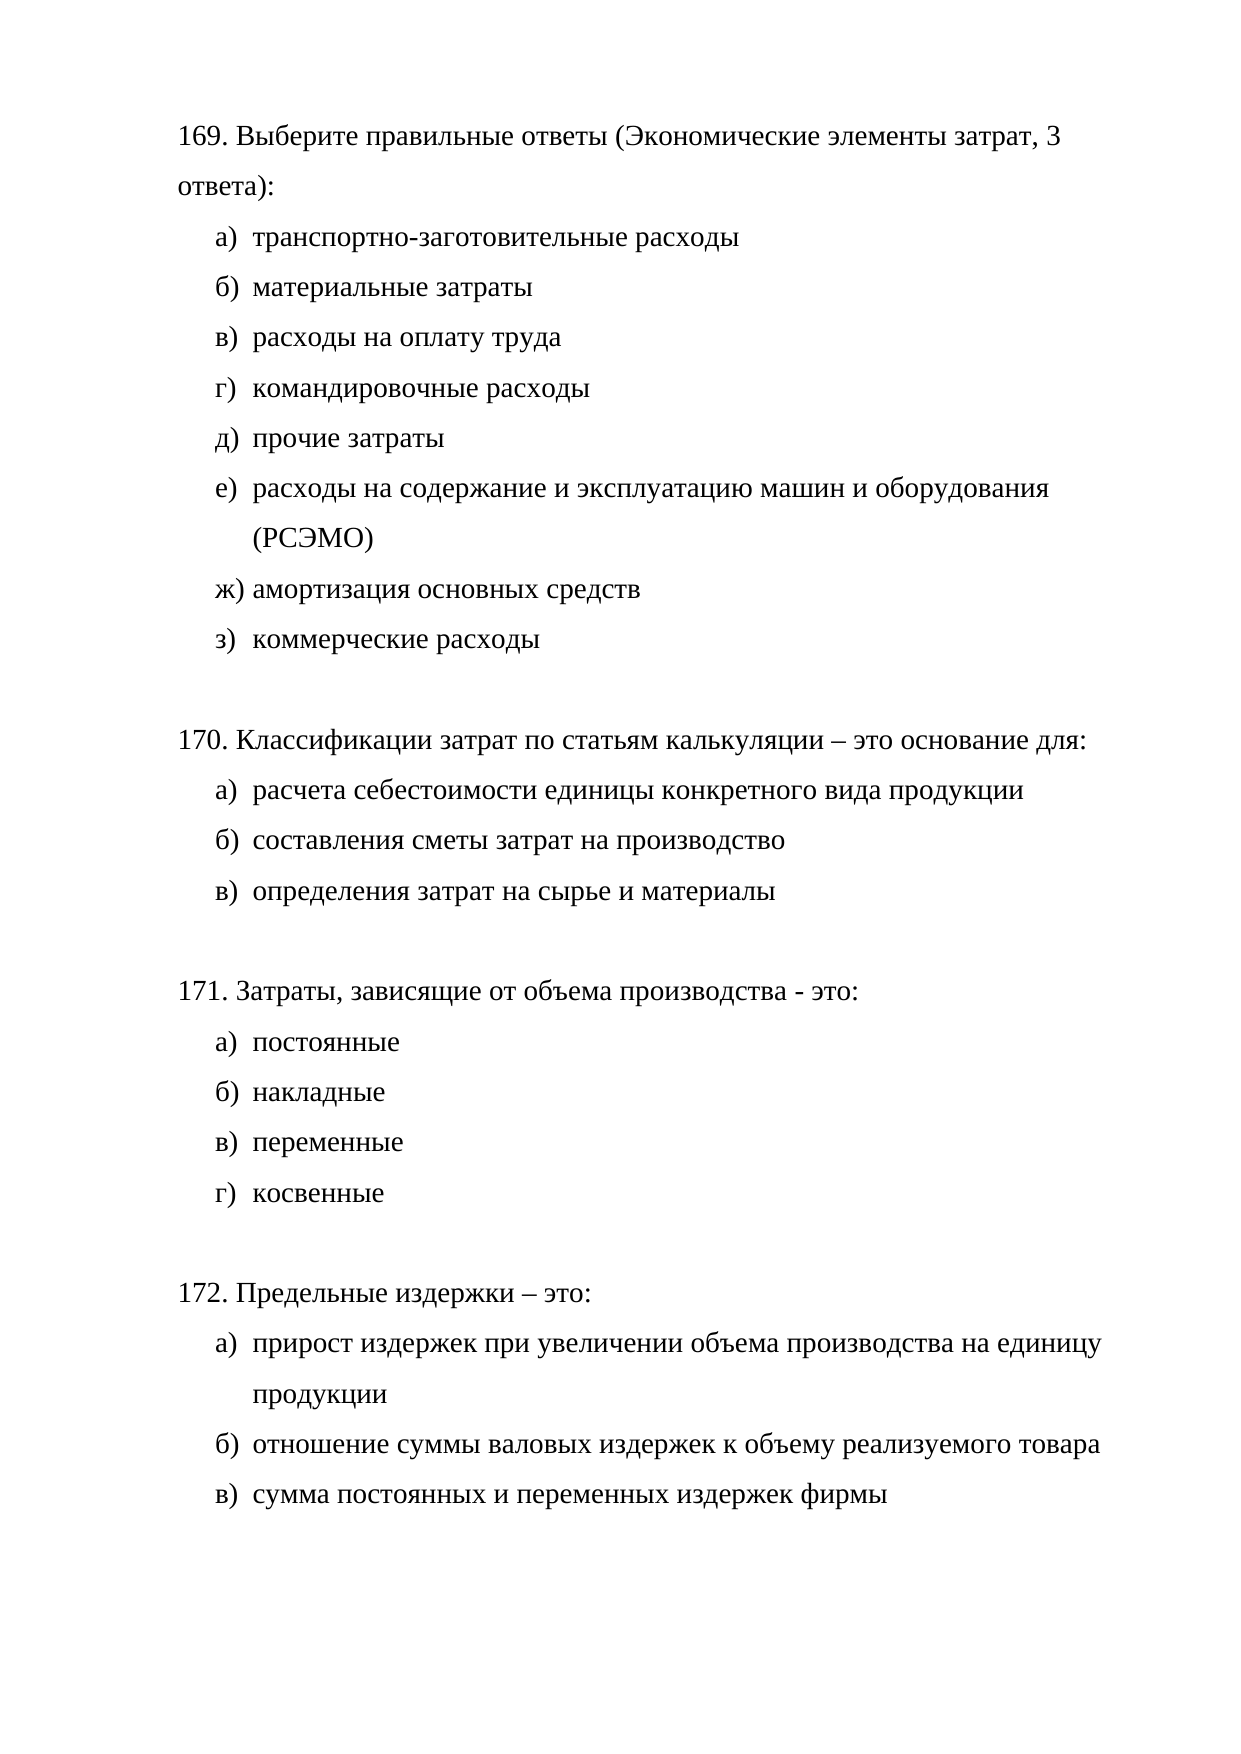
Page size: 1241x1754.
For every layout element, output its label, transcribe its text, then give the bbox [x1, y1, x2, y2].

list косвенные [215, 1175, 1152, 1208]
text 170. Классификации затрат по статьям калькуляции – это основание для: [177, 722, 1152, 755]
list переменные [215, 1124, 1152, 1158]
text 172. Предельные издержки – это: [177, 1275, 1152, 1309]
list коммерческие расходы [215, 621, 1152, 655]
list расходы на содержание и эксплуатацию машин и оборудования (РСЭМО) [215, 470, 1152, 554]
list составления сметы затрат на производство [215, 822, 1152, 856]
list сумма постоянных и переменных издержек фирмы [215, 1477, 1152, 1510]
list расходы на оплату труда [215, 319, 1152, 353]
list прочие затраты [215, 420, 1152, 453]
list амортизация основных средств [215, 571, 1152, 604]
list отношение суммы валовых издержек к объему реализуемого товара [215, 1426, 1152, 1460]
text 169. Выберите правильные ответы (Экономические элементы затрат, 3 ответа): [177, 118, 1152, 202]
list прирост издержек при увеличении объема производства на единицу продукции [215, 1326, 1152, 1409]
list постоянные [215, 1024, 1152, 1057]
list командировочные расходы [215, 370, 1152, 403]
list транспортно-заготовительные расходы [215, 219, 1152, 252]
list определения затрат на сырье и материалы [215, 873, 1152, 906]
text 171. Затраты, зависящие от объема производства - это: [177, 973, 1152, 1007]
list материальные затраты [215, 269, 1152, 303]
list расчета себестоимости единицы конкретного вида продукции [215, 772, 1152, 806]
list накладные [215, 1074, 1152, 1108]
